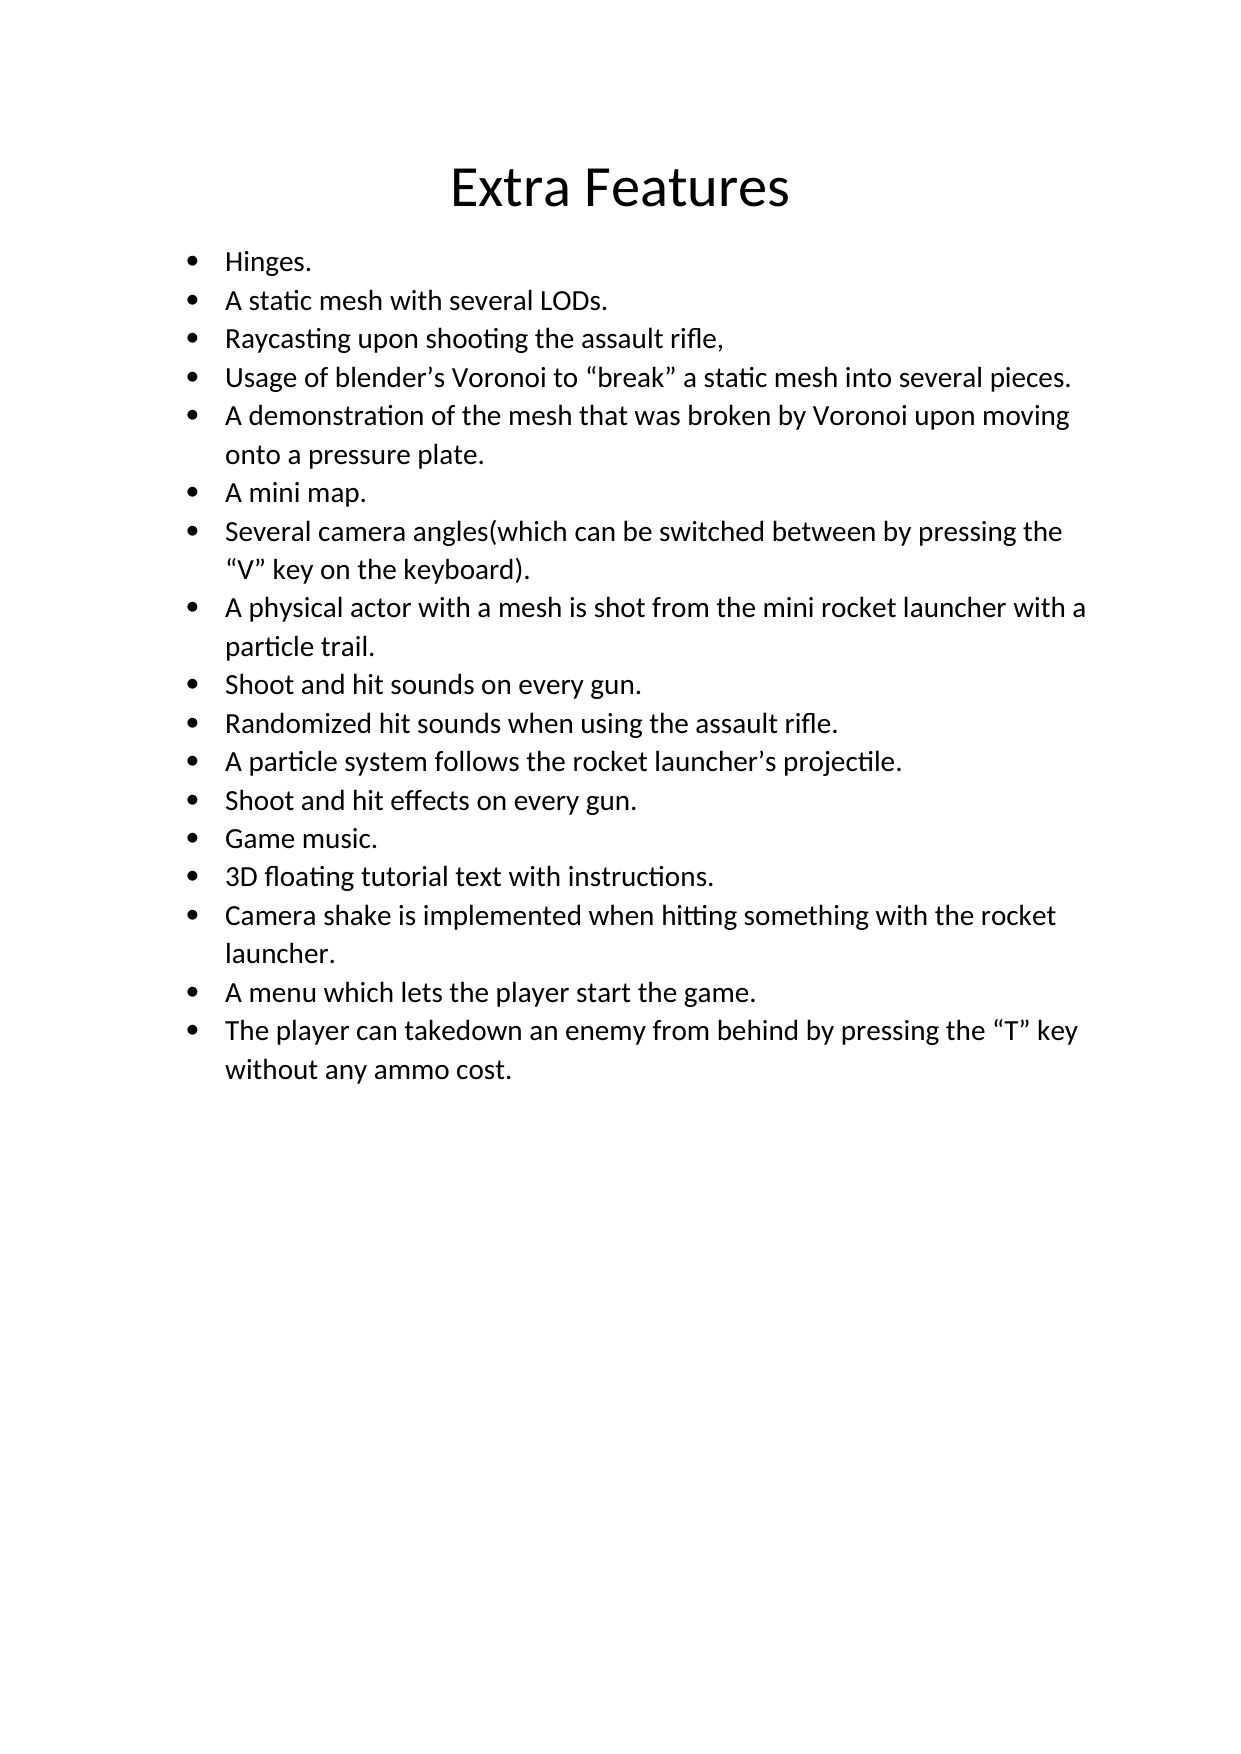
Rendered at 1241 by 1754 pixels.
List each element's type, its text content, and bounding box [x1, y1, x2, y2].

list Game music. [187, 820, 1090, 856]
list Randomized hit sounds when using the assault rifle. [187, 705, 1090, 740]
list Several camera angles(which can be switched between by pressing the “V” key on the keyboard). [187, 513, 1090, 587]
list A demonstration of the mesh that was broken by Voronoi upon moving onto a pressure plate. [187, 397, 1090, 471]
list A physical actor with a mesh is shot from the mini rocket launcher with a particle trail. [187, 589, 1090, 663]
list A particle system follows the rocket launcher’s projectile. [187, 743, 1090, 779]
list Shoot and hit sounds on every gun. [187, 666, 1090, 702]
list A static mesh with several LODs. [187, 282, 1090, 318]
list 3D floating tutorial text with instructions. [187, 858, 1090, 894]
list A mini map. [187, 474, 1090, 510]
list Raycasting upon shooting the assault rifle, [187, 320, 1090, 356]
list The player can takedown an enemy from behind by pressing the “T” key without any ammo cost. [187, 1012, 1090, 1086]
list Camera shake is implemented when hitting something with the rocket launcher. [187, 897, 1090, 971]
list A menu which lets the player start the game. [187, 974, 1090, 1009]
text Extra Features [150, 150, 1090, 221]
list Shoot and hit effects on every gun. [187, 782, 1090, 817]
list Hinges. [187, 243, 1090, 279]
list Usage of blender’s Voronoi to “break” a static mesh into several pieces. [187, 359, 1090, 394]
